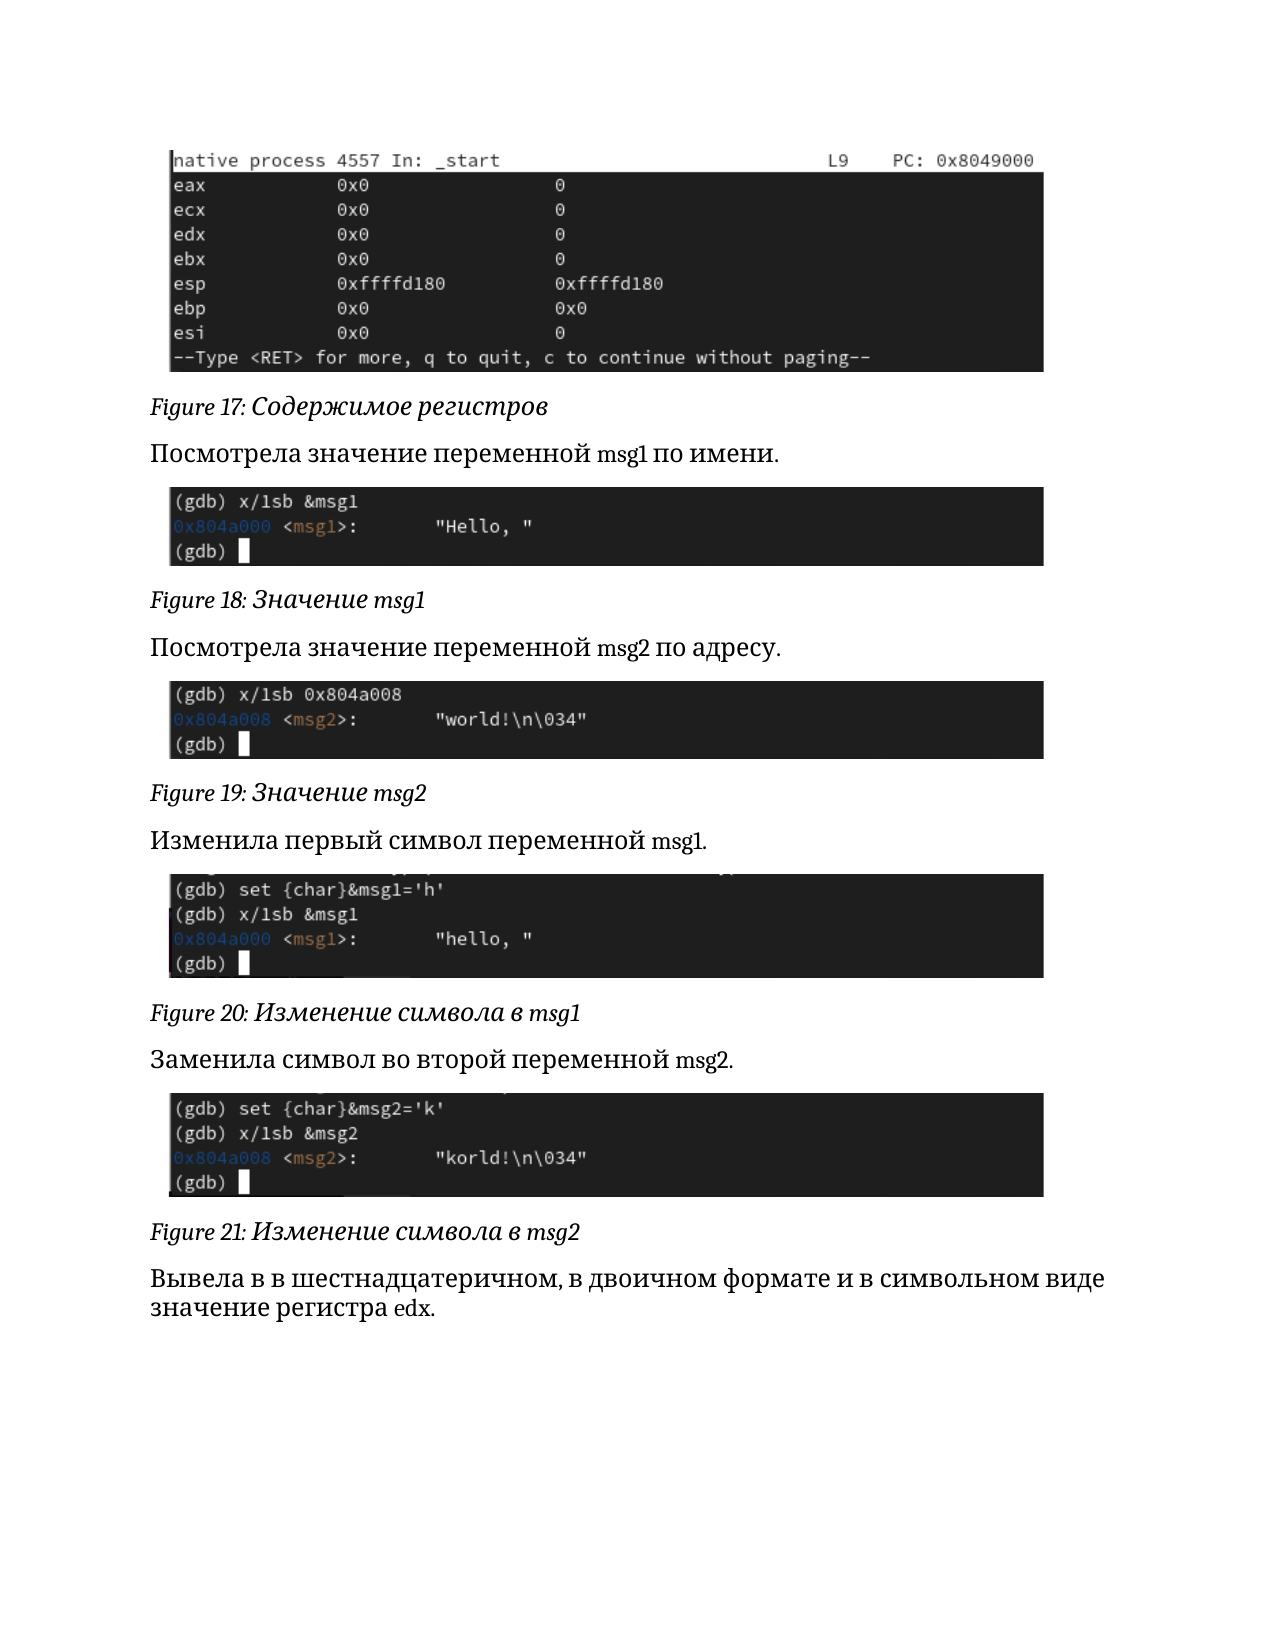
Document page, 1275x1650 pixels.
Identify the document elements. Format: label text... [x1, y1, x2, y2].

picture [168, 1093, 1044, 1197]
text Изменила первый символ переменной msg1. [150, 827, 1125, 856]
text Figure 18: Значение msg1 [150, 586, 1125, 615]
picture [168, 487, 1044, 566]
text Figure 19: Значение msg2 [150, 779, 1125, 808]
text Вывела в в шестнадцатеричном, в двоичном формате и в символьном виде значение регистра edx. [150, 1265, 1125, 1323]
picture [168, 874, 1044, 978]
picture [168, 150, 1044, 372]
text Посмотрела значение переменной msg2 по адресу. [150, 633, 1125, 662]
text Посмотрела значение переменной msg1 по имени. [150, 440, 1125, 469]
text Figure 20: Изменение символа в msg1 [150, 998, 1125, 1027]
text Figure 21: Изменение символа в msg2 [150, 1218, 1125, 1247]
picture [168, 681, 1044, 759]
text Заменила символ во второй переменной msg2. [150, 1046, 1125, 1075]
text Figure 17: Содержимое регистров [150, 393, 1125, 421]
